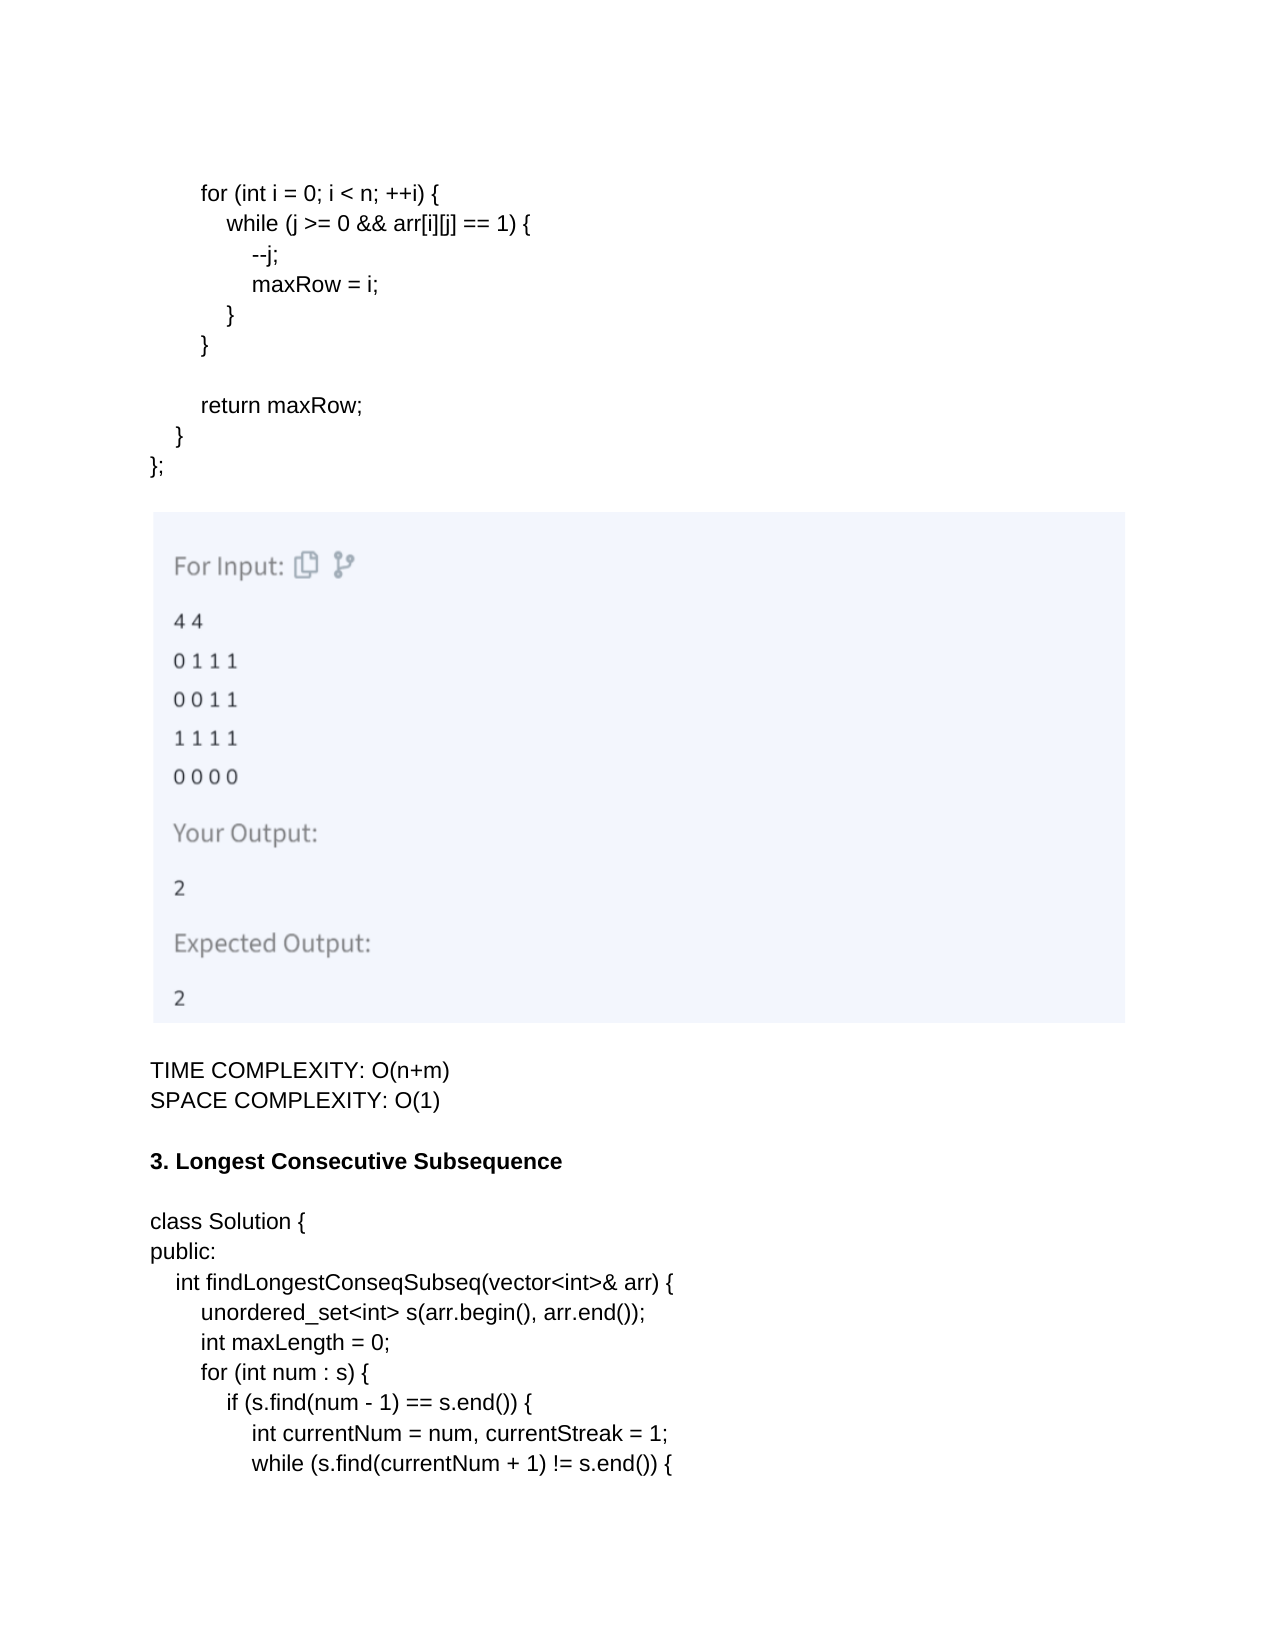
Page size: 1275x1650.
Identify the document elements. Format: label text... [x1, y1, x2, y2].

text if (s.find(num - 1) == s.end()) { [150, 1389, 1125, 1416]
text int maxLength = 0; [150, 1329, 1125, 1355]
text public: [150, 1238, 1125, 1264]
text for (int num : s) { [150, 1359, 1125, 1385]
text 3. Longest Consecutive Subsequence [150, 1148, 1125, 1174]
text maxRow = i; [150, 271, 1125, 297]
text TIME COMPLEXITY: O(n+m) SPACE COMPLEXITY: O(1) [150, 1057, 1125, 1113]
text return maxRow; [150, 392, 1125, 418]
text while (j >= 0 && arr[i][j] == 1) { [150, 210, 1125, 237]
picture [150, 512, 1125, 1023]
text }; [150, 452, 1125, 478]
text int findLongestConseqSubseq(vector<int>& arr) { [150, 1268, 1125, 1295]
text class Solution { [150, 1208, 1125, 1234]
text for (int i = 0; i < n; ++i) { [150, 180, 1125, 207]
text int currentNum = num, currentStreak = 1; [150, 1419, 1125, 1446]
text } [150, 301, 1125, 327]
text --j; [150, 241, 1125, 267]
text } [150, 422, 1125, 448]
text unordered_set<int> s(arr.begin(), arr.end()); [150, 1299, 1125, 1325]
text while (s.find(currentNum + 1) != s.end()) { [150, 1450, 1125, 1476]
text } [150, 331, 1125, 358]
